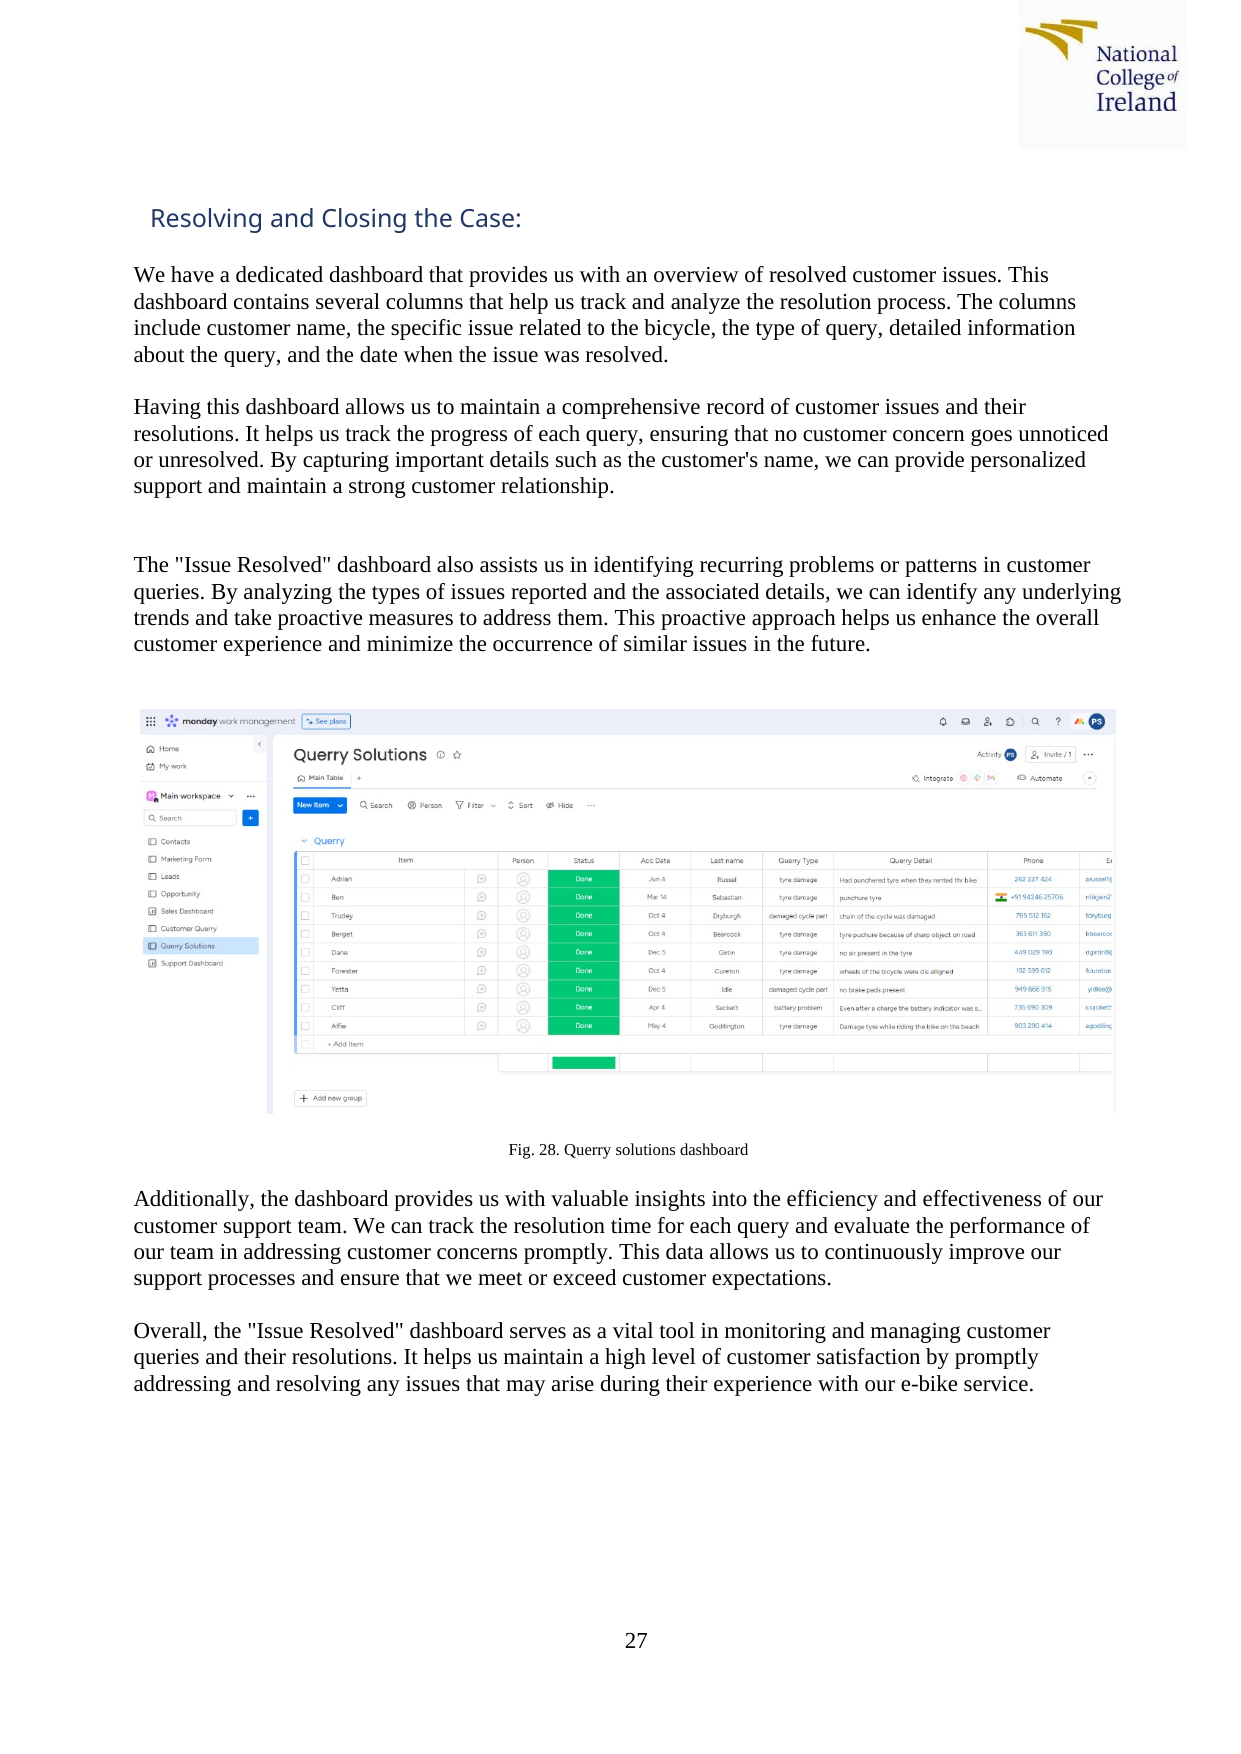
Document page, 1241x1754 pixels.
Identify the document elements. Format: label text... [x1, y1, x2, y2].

subtitle Resolving and Closing the Case: [150, 201, 1122, 235]
text The "Issue Resolved" dashboard also assists us in identifying recurring problems or patterns in customer queries. By analyzing the types of issues reported and the associated details, we can identify any underlying trends and take proactive measures to address them. This proactive approach helps us enhance the overall customer experience and minimize the occurrence of similar issues in the future. [133, 551, 1122, 657]
text We have a dedicated dashboard that provides us with an overview of resolved customer issues. This dashboard contains several columns that help us track and analyze the resolution process. The columns include customer name, the specific issue related to the bicycle, the type of query, detailed information about the query, and the date when the issue was resolved. [133, 262, 1122, 367]
text Additionally, the dashboard provides us with valuable insights into the efficiency and effectiveness of our customer support team. We can track the resolution time for each query and evaluate the performance of our team in addressing customer concerns promptly. This data allows us to continuously improve our support processes and ensure that we meet or exceed customer expectations. [133, 1185, 1122, 1291]
text Overall, the "Issue Resolved" dashboard serves as a vital tool in monitoring and managing customer queries and their resolutions. It helps us maintain a high level of customer satisfaction by promptly addressing and resolving any issues that may arise during their experience with our e-bike service. [133, 1317, 1122, 1396]
text Having this dashboard allows us to maintain a comprehensive record of customer issues and their resolutions. It helps us track the progress of each query, ensuring that no customer concern goes unnoticed or unresolved. By capturing important details such as the customer's name, we can provide personalized support and maintain a strong customer relationship. [133, 393, 1122, 499]
text Fig. 28. Querry solutions dashboard [433, 1140, 1122, 1159]
picture [140, 709, 1117, 1114]
picture [1017, 0, 1187, 150]
